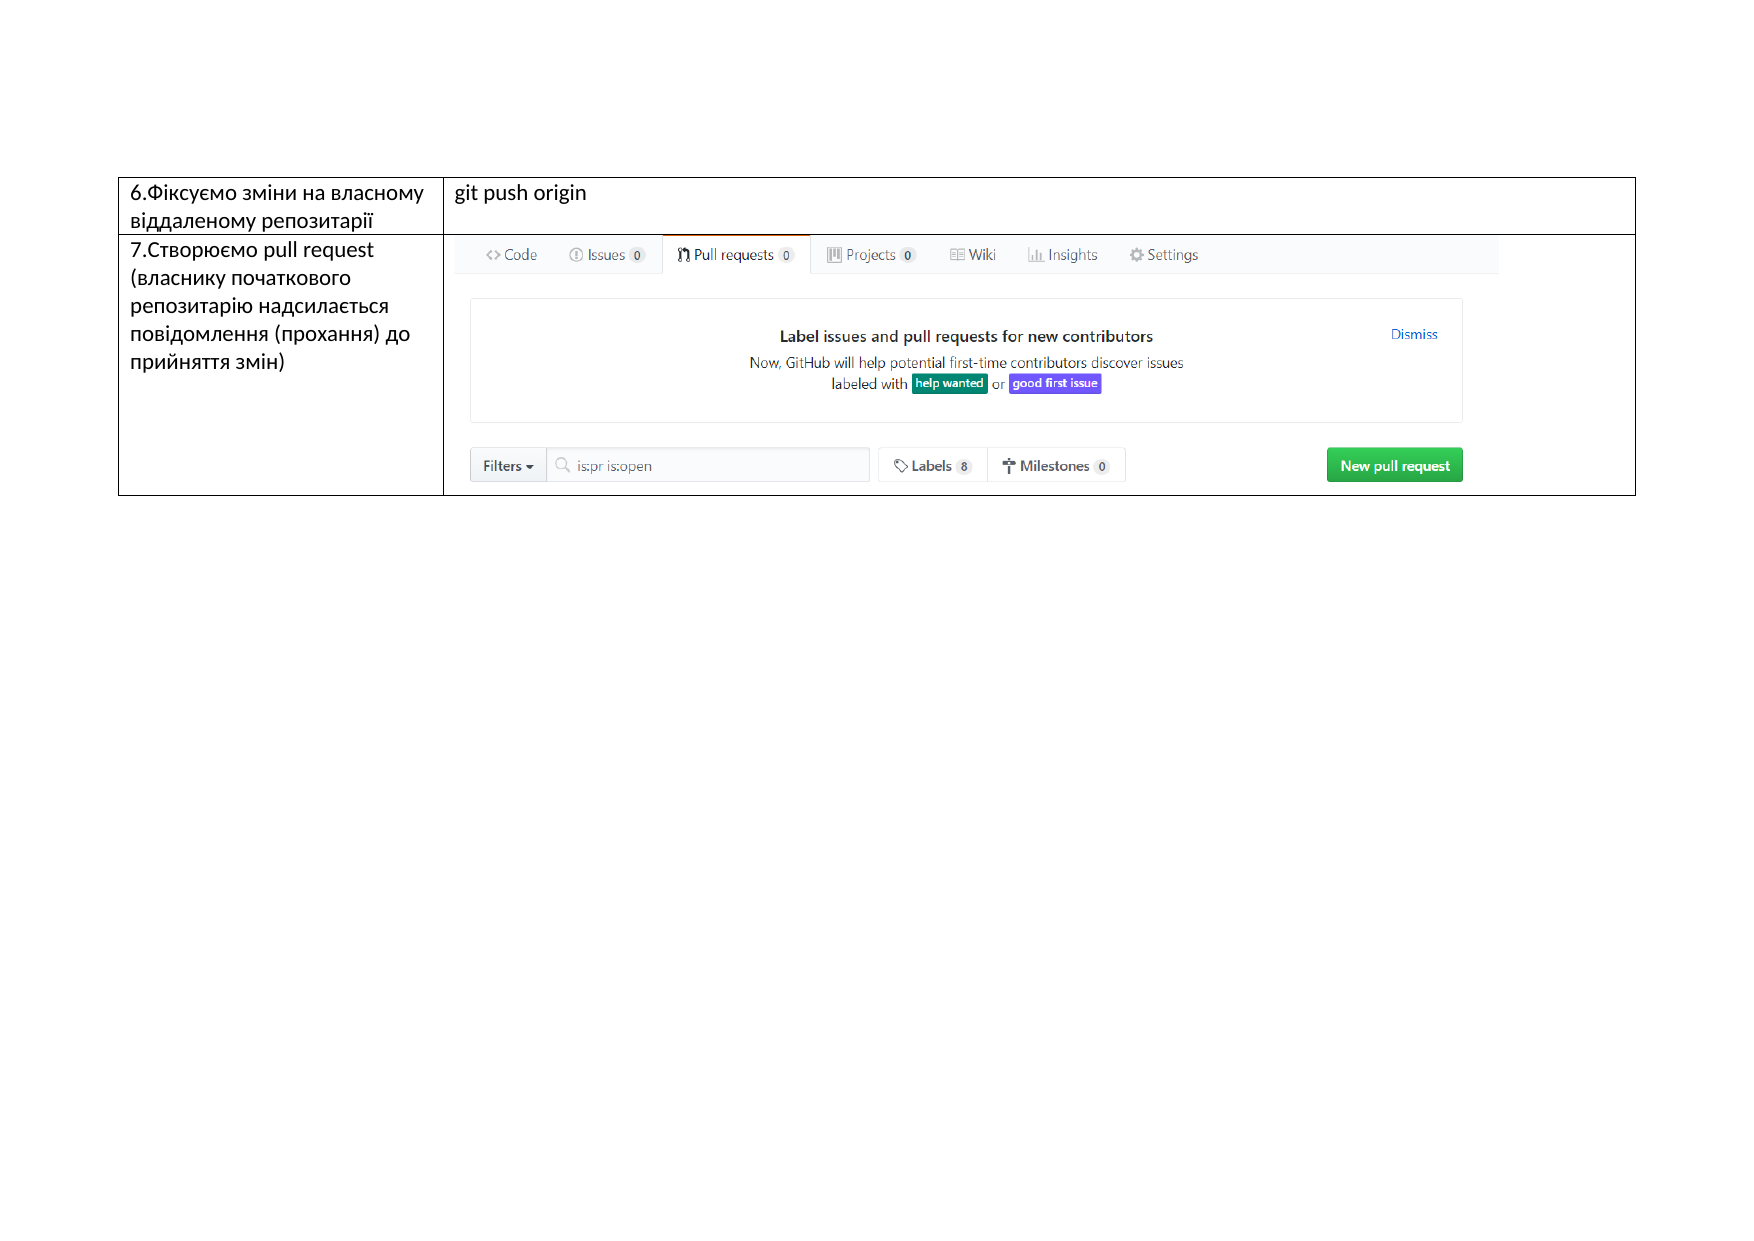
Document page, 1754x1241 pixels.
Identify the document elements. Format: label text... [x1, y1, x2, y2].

table_cell [444, 235, 454, 494]
picture [454, 235, 1499, 495]
table_cell 6.Фіксуємо зміни на власному віддаленому репозитарії [119, 178, 443, 234]
table_cell 7.Створюємо pull request (власнику початкового репозитарію надсилається повідомлення (прохання) до прийняття змін) [119, 235, 443, 494]
table_cell git push origin [444, 178, 1635, 234]
table_cell [1499, 235, 1635, 494]
